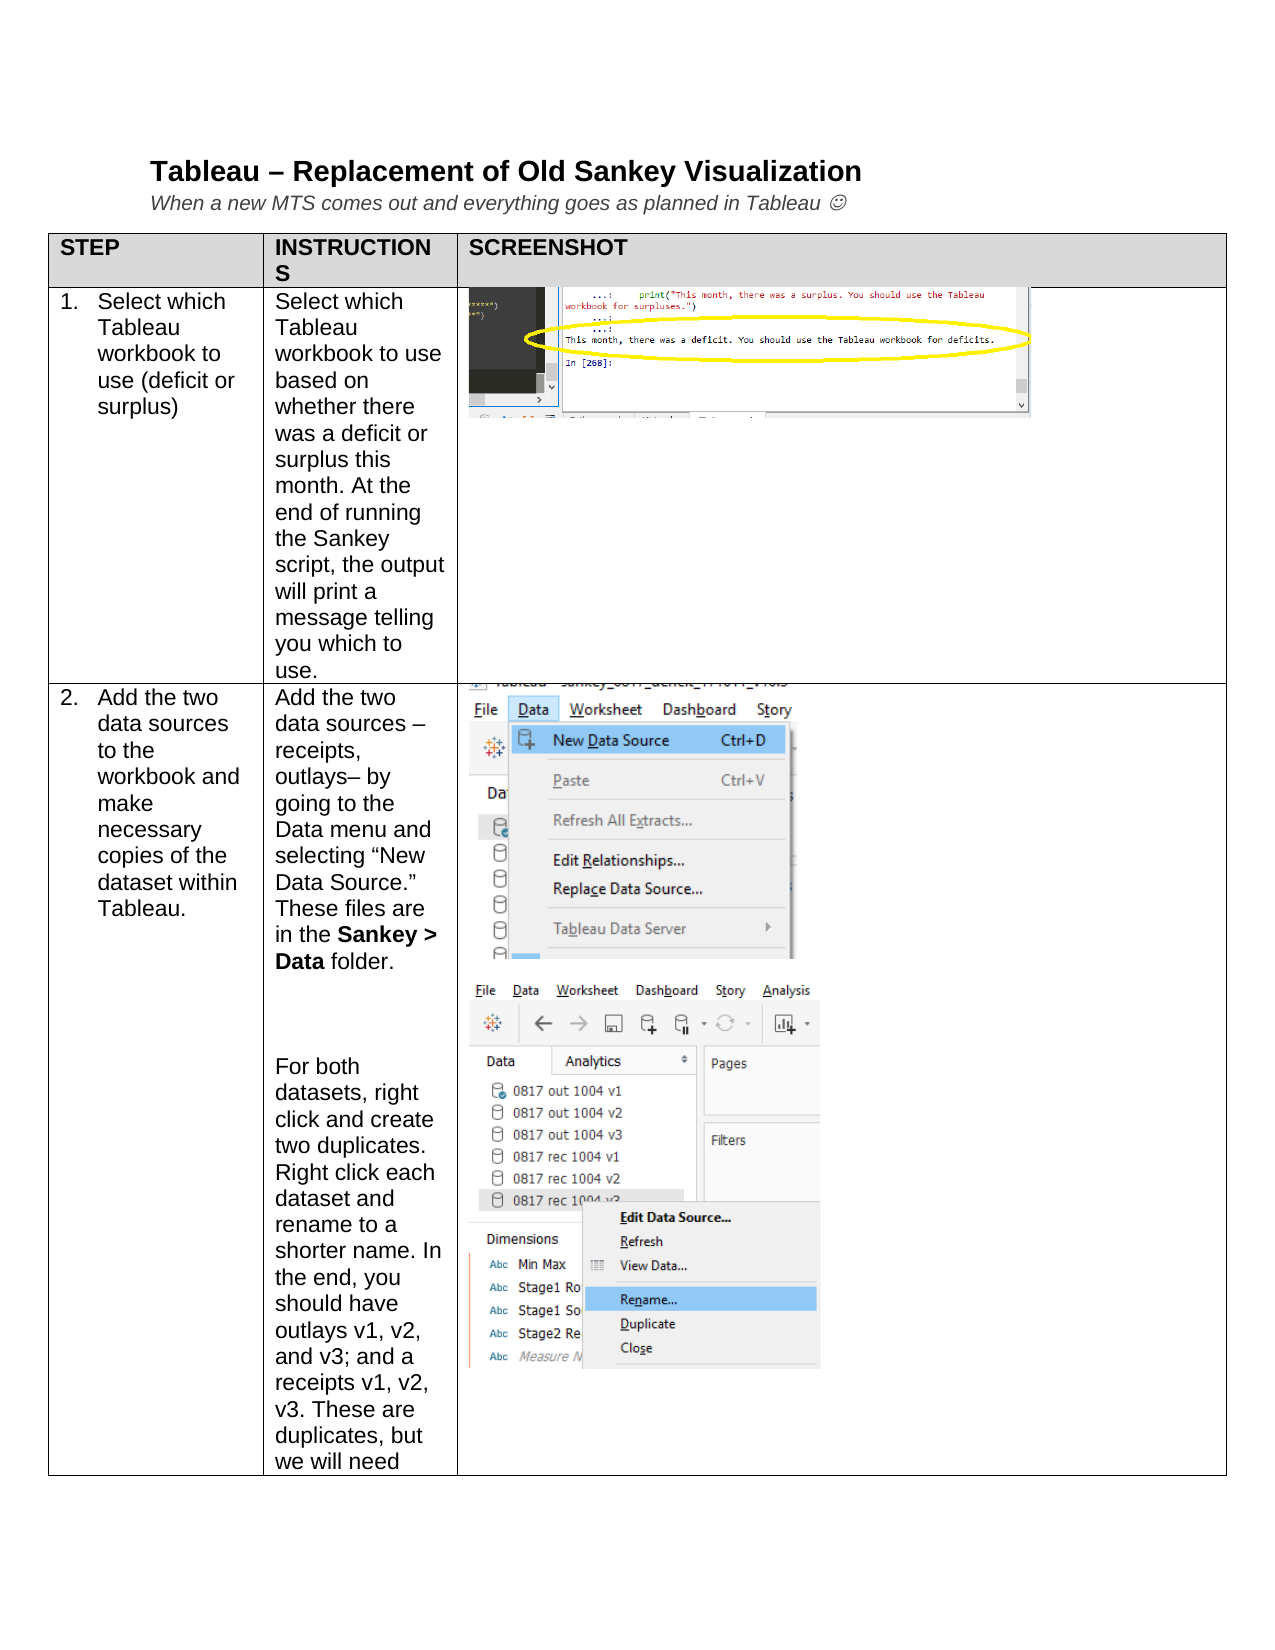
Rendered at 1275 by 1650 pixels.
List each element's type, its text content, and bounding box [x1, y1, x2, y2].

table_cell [49, 684, 263, 1475]
table_cell Select which Tableau workbook to use based on whether there was a deficit or surplus this month. At the end of running the Sankey script, the output will print a message telling you which to use. [264, 288, 457, 683]
picture [468, 985, 821, 1369]
table_cell [458, 288, 1226, 683]
table_header STEP [49, 234, 263, 287]
table_cell Select which Tableau workbook to use (deficit or surplus) [49, 288, 263, 683]
picture [468, 287, 1032, 418]
picture [468, 684, 797, 959]
table_cell [458, 684, 1226, 1475]
subtitle Tableau – Replacement of Old Sankey Visualization [150, 154, 1125, 188]
text When a new MTS comes out and everything goes as planned in Tableau [150, 190, 1125, 214]
table_header SCREENSHOT [458, 234, 1226, 287]
table_header INSTRUCTIONS [264, 234, 457, 287]
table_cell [264, 684, 457, 1475]
